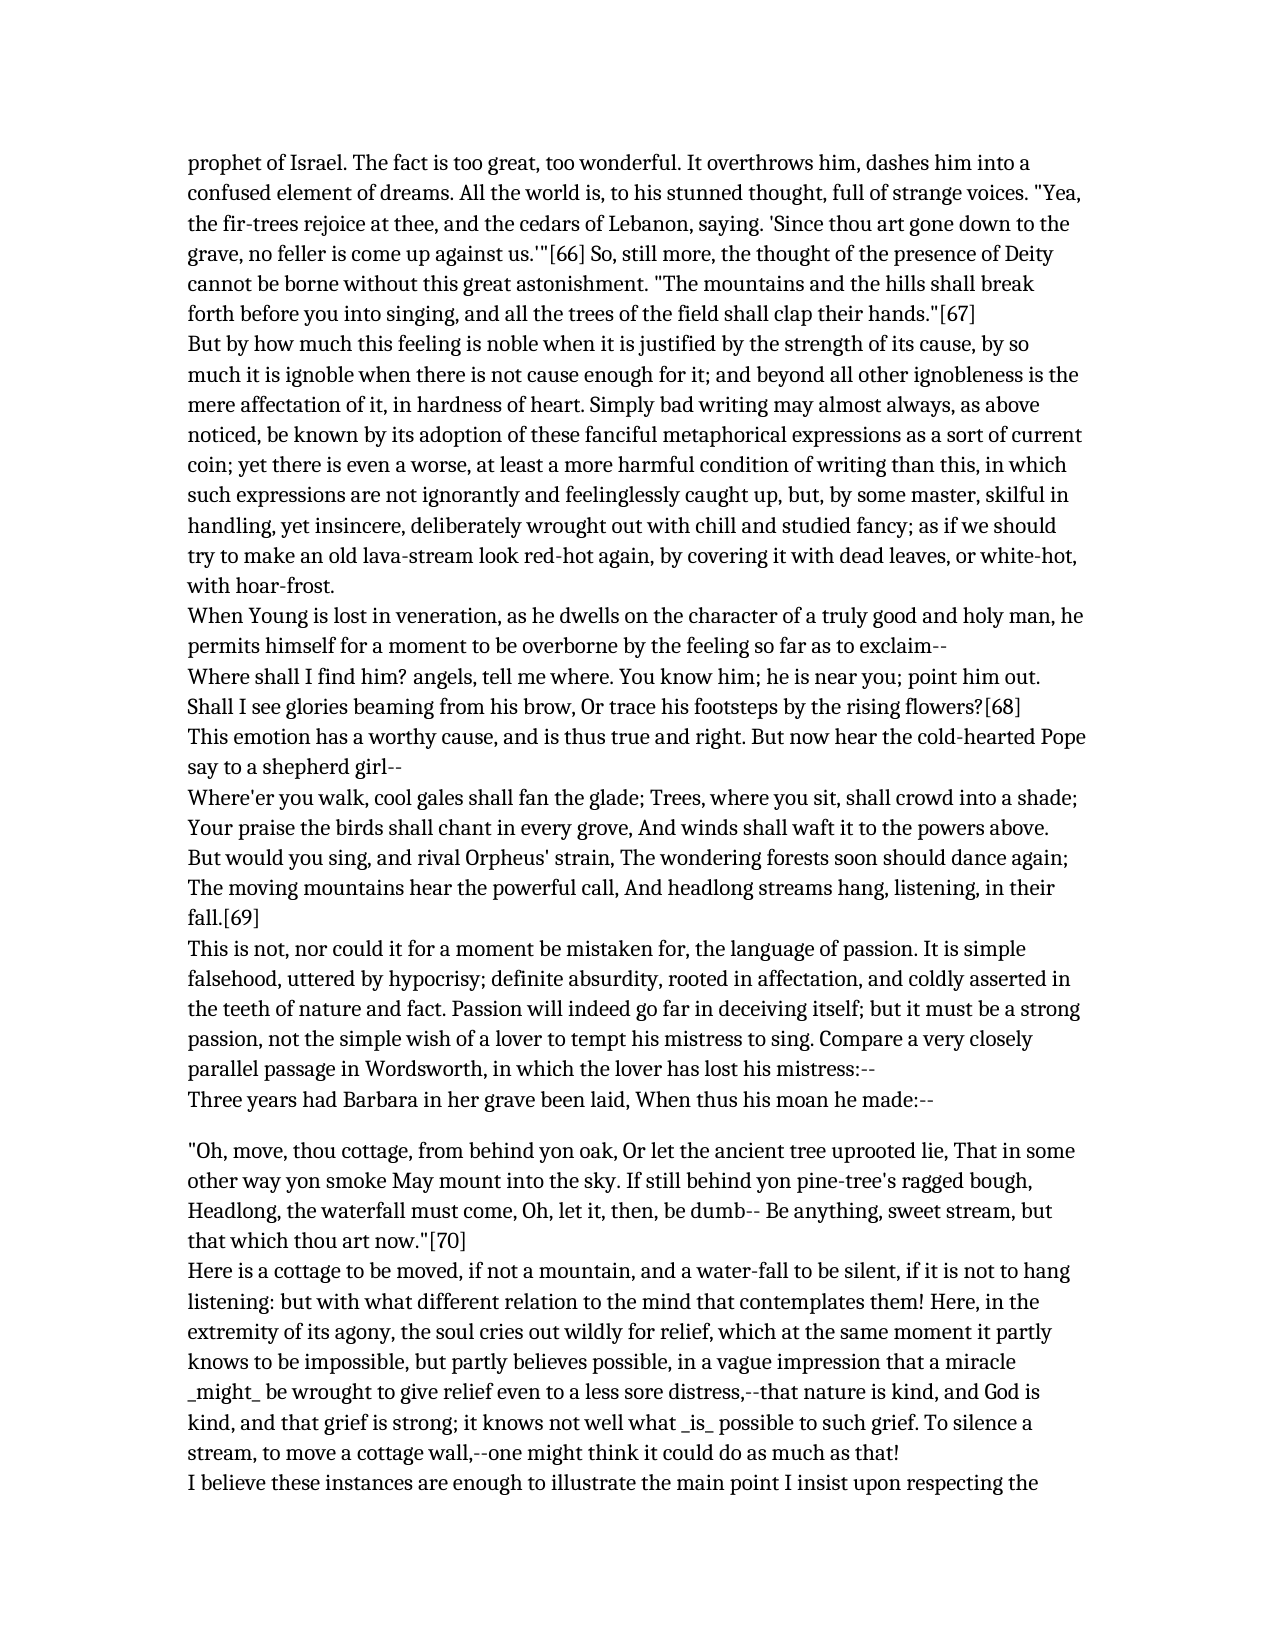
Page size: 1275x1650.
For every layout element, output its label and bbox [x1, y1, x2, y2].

text [187, 1137, 1087, 1496]
text [187, 150, 1087, 1113]
